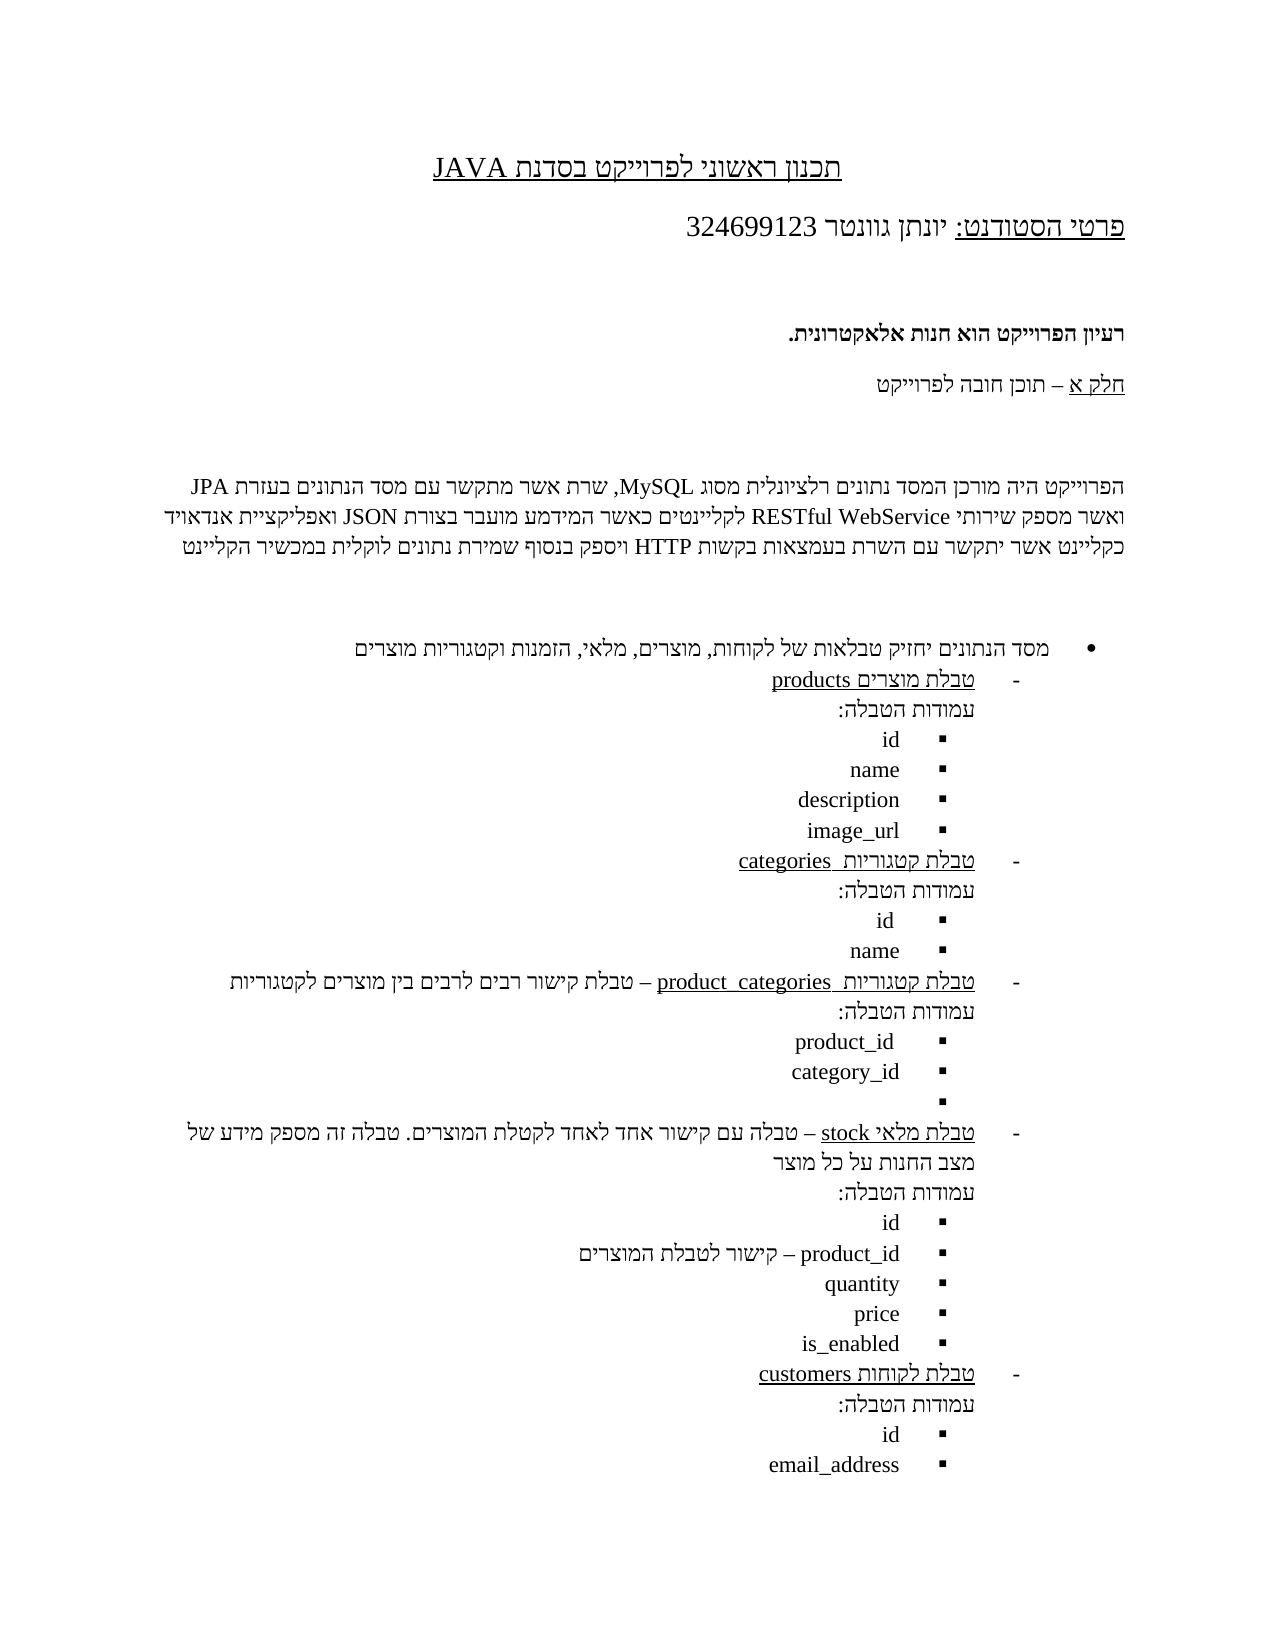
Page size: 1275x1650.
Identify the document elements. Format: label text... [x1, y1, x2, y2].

list is_enabled [150, 1330, 937, 1357]
list quantity [150, 1270, 937, 1296]
list category_id [150, 1058, 937, 1085]
list עמודות הטבלה: [150, 877, 975, 903]
list product_id – קישור לטבלת המוצרים [150, 1239, 937, 1266]
text פרטי הסטודנט: יונתן גוונטר 324699123 [150, 209, 1125, 243]
list עמודות הטבלה: [150, 998, 975, 1024]
list id [150, 1421, 937, 1447]
list טבלת קטגוריות product_categories – טבלת קישור רבים לרבים בין מוצרים לקטגוריות [150, 968, 1012, 994]
list טבלת מלאי stock – טבלה עם קישור אחד לאחד לקטלת המוצרים. טבלה זה מספק מידע של מצב החנות על כל מוצר [150, 1119, 1012, 1175]
text חלק א – תוכן חובה לפרוייקט [150, 371, 1125, 397]
list id [150, 1209, 937, 1236]
list מסד הנתונים יחזיק טבלאות של לקוחות, מוצרים, מלאי, הזמנות וקטגוריות מוצרים [150, 635, 1087, 662]
list email_address [150, 1451, 937, 1477]
list name [150, 937, 937, 964]
list טבלת מוצרים products [150, 666, 1012, 692]
list product_id [150, 1028, 937, 1054]
list עמודות הטבלה: [150, 1179, 975, 1206]
list id [150, 726, 937, 752]
list עמודות הטבלה: [150, 1391, 975, 1417]
list price [150, 1300, 937, 1326]
list טבלת לקוחות customers [150, 1360, 1012, 1387]
list טבלת קטגוריות categories [150, 847, 1012, 873]
list name [150, 756, 937, 783]
text הפרוייקט היה מורכן המסד נתונים רלציונלית מסוג MySQL, שרת אשר מתקשר עם מסד הנתונים בעזרת JPA ואשר מספק שירותי RESTful WebService לקליינטים כאשר המידמע מועבר בצורת JSON ואפליקציית אנדאויד כקליינט אשר יתקשר עם השרת בעמצאות בקשות HTTP ויספק בנסוף שמירת נתונים לוקלית במכשיר הקליינט [150, 473, 1125, 560]
text רעיון הפרוייקט הוא חנות אלאקטרונית. [150, 320, 1125, 346]
list description [150, 786, 937, 813]
list עמודות הטבלה: [150, 696, 975, 722]
list image_url [150, 817, 937, 843]
list id [150, 907, 937, 934]
text תכנון ראשוני לפרוייקט בסדנת JAVA [150, 150, 1125, 183]
